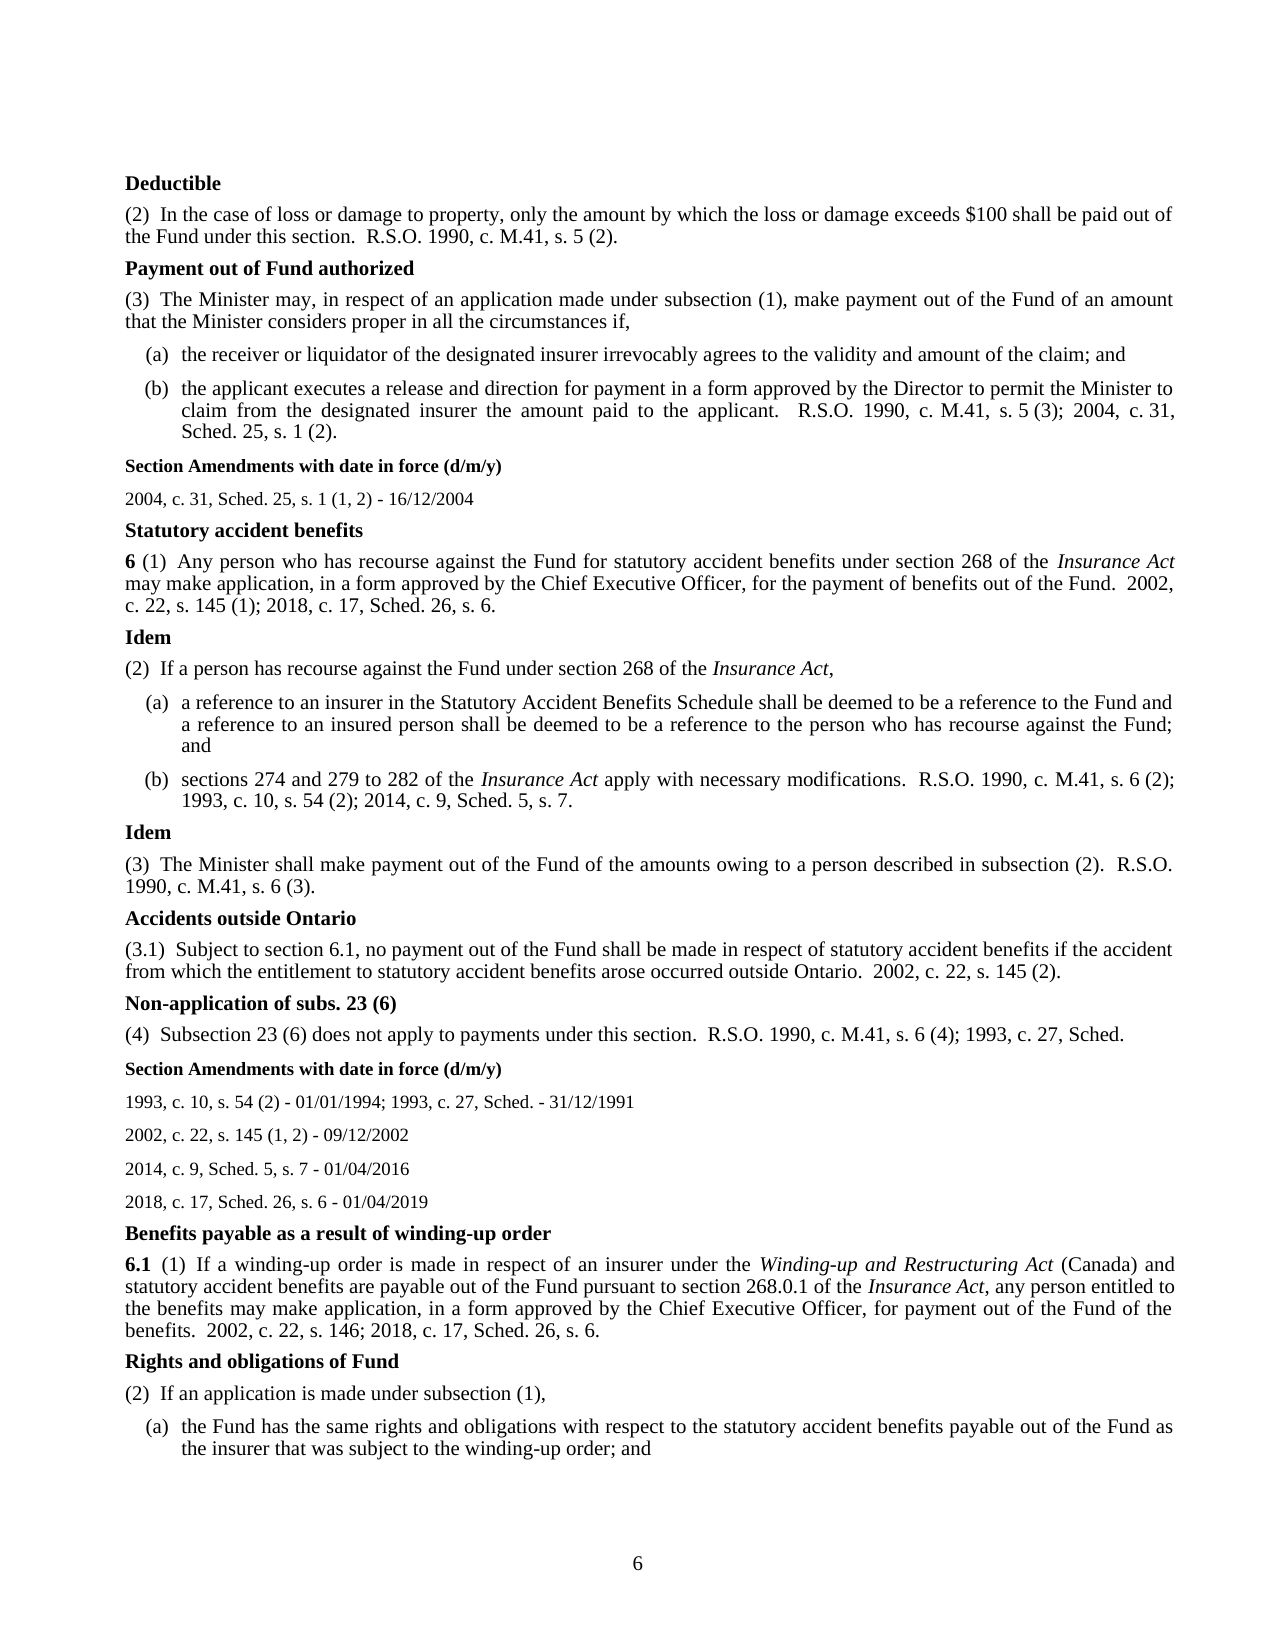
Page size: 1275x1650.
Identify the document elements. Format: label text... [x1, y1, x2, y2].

text (2) If a person has recourse against the Fund under section 268 of the Insurance Act, [125, 658, 1175, 680]
text (3.1) Subject to section 6.1, no payment out of the Fund shall be made in respect of statutory accident benefits if the accident from which the entitlement to statutory accident benefits arose occurred outside Ontario. 2002, c. 22, s. 145 (2). [125, 939, 1175, 983]
text Idem [125, 629, 1175, 648]
text (b) sections 274 and 279 to 282 of the Insurance Act apply with necessary modifications. R.S.O. 1990, c. M.41, s. 6 (2); 1993, c. 10, s. 54 (2); 2014, c. 9, Sched. 5, s. 7. [125, 769, 1175, 812]
text (a) the Fund has the same rights and obligations with respect to the statutory accident benefits payable out of the Fund as the insurer that was subject to the winding-up order; and [125, 1416, 1175, 1460]
text Rights and obligations of Fund [125, 1354, 1175, 1373]
text 6 (1) Any person who has recourse against the Fund for statutory accident benefits under section 268 of the Insurance Act may make application, in a form approved by the Chief Executive Officer, for the payment of benefits out of the Fund. 2002, c. 22, s. 145 (1); 2018, c. 17, Sched. 26, s. 6. [125, 551, 1175, 617]
text Deductible [125, 175, 1175, 194]
text Section Amendments with date in force (d/m/y) [125, 1058, 1175, 1079]
text Payment out of Fund authorized [125, 260, 1175, 279]
text (3) The Minister shall make payment out of the Fund of the amounts owing to a person described in subsection (2). R.S.O. 1990, c. M.41, s. 6 (3). [125, 854, 1175, 897]
text 2018, c. 17, Sched. 26, s. 6 - 01/04/2019 [125, 1191, 1175, 1213]
text (2) If an application is made under subsection (1), [125, 1383, 1175, 1405]
text (a) the receiver or liquidator of the designated insurer irrevocably agrees to the validity and amount of the claim; and [125, 344, 1175, 366]
text 6.1 (1) If a winding-up order is made in respect of an insurer under the Winding-up and Restructuring Act (Canada) and statutory accident benefits are payable out of the Fund pursuant to section 268.0.1 of the Insurance Act, any person entitled to the benefits may make application, in a form approved by the Chief Executive Officer, for payment out of the Fund of the benefits. 2002, c. 22, s. 146; 2018, c. 17, Sched. 26, s. 6. [125, 1254, 1175, 1341]
text Section Amendments with date in force (d/m/y) [125, 455, 1175, 476]
text Non-application of subs. 23 (6) [125, 995, 1175, 1014]
text (3) The Minister may, in respect of an application made under subsection (1), make payment out of the Fund of an amount that the Minister considers proper in all the circumstances if, [125, 289, 1175, 333]
text (2) In the case of loss or damage to property, only the amount by which the loss or damage exceeds $100 shall be paid out of the Fund under this section. R.S.O. 1990, c. M.41, s. 5 (2). [125, 204, 1175, 248]
text Idem [125, 825, 1175, 843]
text (b) the applicant executes a release and direction for payment in a form approved by the Director to permit the Minister to claim from the designated insurer the amount paid to the applicant. R.S.O. 1990, c. M.41, s. 5 (3); 2004, c. 31, Sched. 25, s. 1 (2). [125, 378, 1175, 443]
text (4) Subsection 23 (6) does not apply to payments under this section. R.S.O. 1990, c. M.41, s. 6 (4); 1993, c. 27, Sched. [125, 1024, 1175, 1046]
text Benefits payable as a result of winding-up order [125, 1225, 1175, 1244]
text Statutory accident benefits [125, 522, 1175, 541]
text 2014, c. 9, Sched. 5, s. 7 - 01/04/2016 [125, 1158, 1175, 1179]
text Accidents outside Ontario [125, 910, 1175, 929]
text 1993, c. 10, s. 54 (2) - 01/01/1994; 1993, c. 27, Sched. - 31/12/1991 [125, 1091, 1175, 1113]
text 2002, c. 22, s. 145 (1, 2) - 09/12/2002 [125, 1124, 1175, 1146]
text (a) a reference to an insurer in the Statutory Accident Benefits Schedule shall be deemed to be a reference to the Fund and a reference to an insured person shall be deemed to be a reference to the person who has recourse against the Fund; and [125, 692, 1175, 757]
text 2004, c. 31, Sched. 25, s. 1 (1, 2) - 16/12/2004 [125, 488, 1175, 510]
